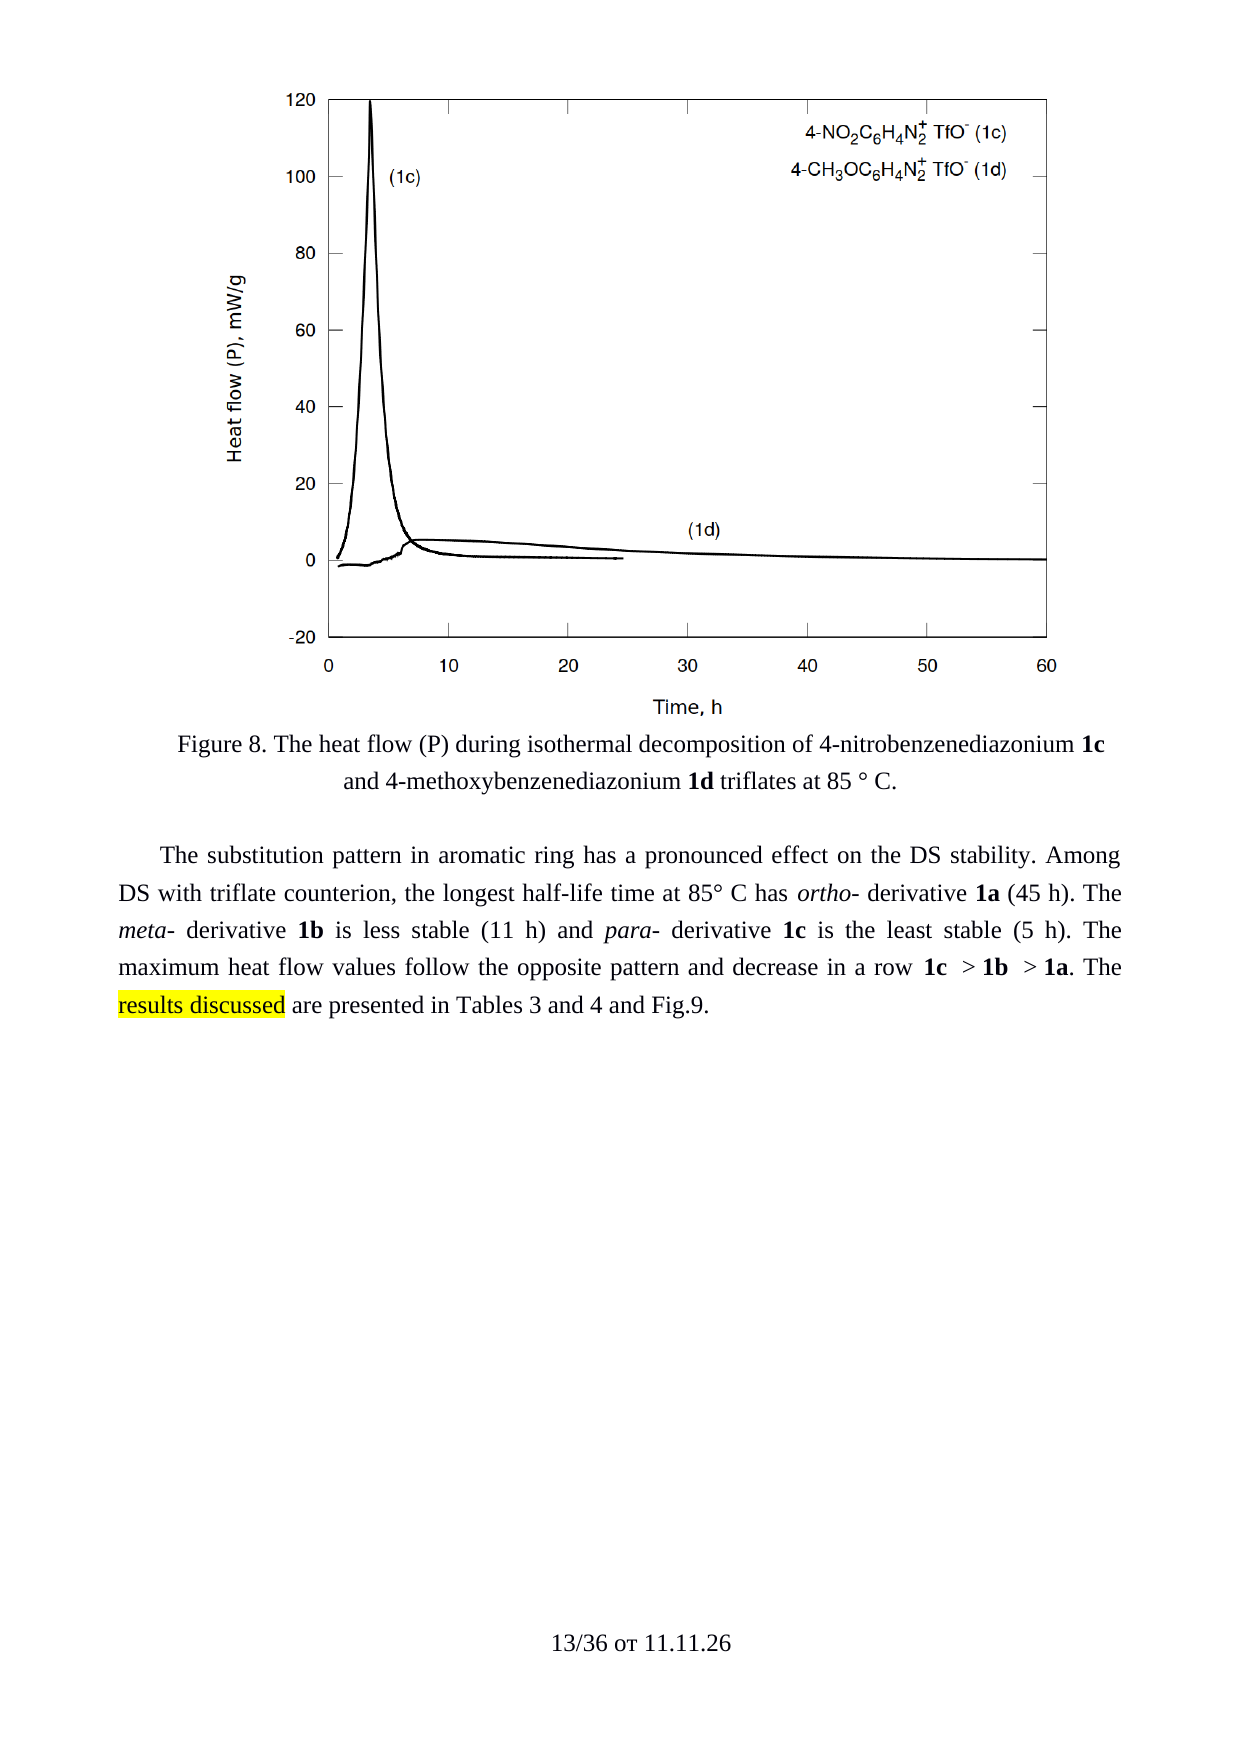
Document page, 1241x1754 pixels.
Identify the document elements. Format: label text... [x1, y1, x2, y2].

text Figure 8. The heat flow (P) during isothermal decomposition of 4-nitrobenzenediazonium 1c and 4-methoxybenzenediazonium 1d triflates at 85 ° C. [118, 729, 1122, 795]
text The substitution pattern in aromatic ring has a pronounced effect on the DS stability. Among DS with triflate counterion, the longest half-life time at 85° C has ortho- derivative 1a (45 h). The meta- derivative 1b is less stable (11 h) and para- derivative 1c is the least stable (5 h). The maximum heat flow values follow the opposite pattern and decrease in a row 1c > 1b > 1a. The results discussed are presented in Tables 3 and 4 and Fig.9. [118, 841, 1122, 1018]
picture [222, 88, 1060, 721]
